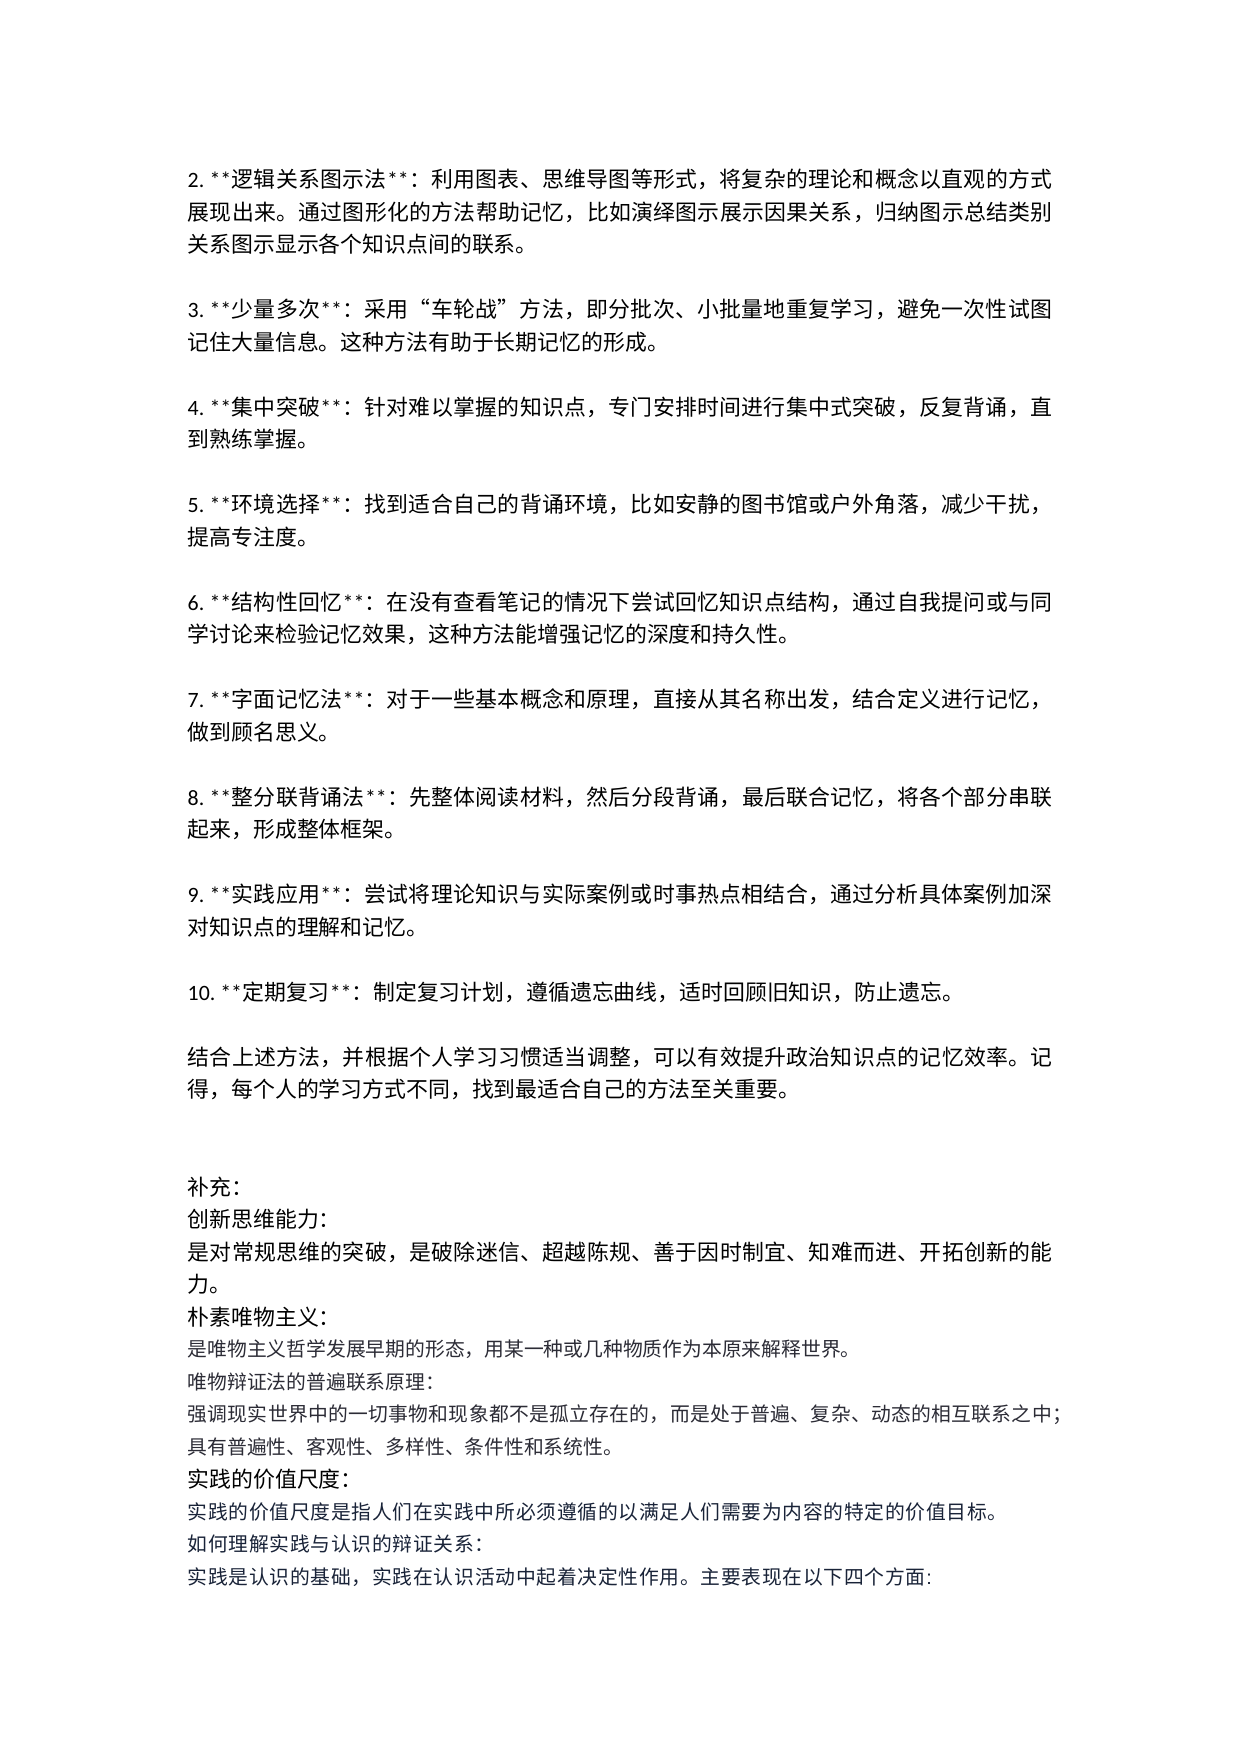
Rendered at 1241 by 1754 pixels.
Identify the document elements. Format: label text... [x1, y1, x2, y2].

text 5. **环境选择**：找到适合自己的背诵环境，比如安静的图书馆或户外角落，减少干扰，提高专注度。 [187, 487, 1053, 552]
text 10. **定期复习**：制定复习计划，遵循遗忘曲线，适时回顾旧知识，防止遗忘。 [187, 974, 1053, 1007]
text 4. **集中突破**：针对难以掌握的知识点，专门安排时间进行集中式突破，反复背诵，直到熟练掌握。 [187, 389, 1053, 454]
text 补充： [187, 1169, 1053, 1202]
text 是对常规思维的突破，是破除迷信、超越陈规、善于因时制宜、知难而进、开拓创新的能力。 [187, 1234, 1053, 1299]
text 实践的价值尺度： [187, 1462, 1053, 1494]
text 2. **逻辑关系图示法**：利用图表、思维导图等形式，将复杂的理论和概念以直观的方式展现出来。通过图形化的方法帮助记忆，比如演绎图示展示因果关系，归纳图示总结类别，关系图示显示各个知识点间的联系。 [187, 162, 1053, 259]
text 8. **整分联背诵法**：先整体阅读材料，然后分段背诵，最后联合记忆，将各个部分串联起来，形成整体框架。 [187, 779, 1053, 844]
text 9. **实践应用**：尝试将理论知识与实际案例或时事热点相结合，通过分析具体案例加深对知识点的理解和记忆。 [187, 877, 1053, 942]
text 实践的价值尺度是指人们在实践中所必须遵循的以满足人们需要为内容的特定的价值目标。 [187, 1494, 1053, 1527]
text 结合上述方法，并根据个人学习习惯适当调整，可以有效提升政治知识点的记忆效率。记得，每个人的学习方式不同，找到最适合自己的方法至关重要。 [187, 1039, 1053, 1104]
text 强调现实世界中的一切事物和现象都不是孤立存在的，而是处于普遍、复杂、动态的相互联系之中；具有普遍性、客观性、多样性、条件性和系统性。 [187, 1397, 1053, 1462]
text 7. **字面记忆法**：对于一些基本概念和原理，直接从其名称出发，结合定义进行记忆，做到顾名思义。 [187, 682, 1053, 747]
text 朴素唯物主义： [187, 1299, 1053, 1332]
text 如何理解实践与认识的辩证关系： [187, 1527, 1053, 1559]
text 6. **结构性回忆**：在没有查看笔记的情况下尝试回忆知识点结构，通过自我提问或与同学讨论来检验记忆效果，这种方法能增强记忆的深度和持久性。 [187, 584, 1053, 649]
text 创新思维能力： [187, 1202, 1053, 1234]
text 是唯物主义哲学发展早期的形态，用某一种或几种物质作为本原来解释世界。 [187, 1332, 1053, 1364]
text 3. **少量多次**：采用“车轮战”方法，即分批次、小批量地重复学习，避免一次性试图记住大量信息。这种方法有助于长期记忆的形成。 [187, 292, 1053, 357]
text 实践是认识的基础，实践在认识活动中起着决定性作用。主要表现在以下四个方面: [187, 1559, 1053, 1592]
text 唯物辩证法的普遍联系原理： [187, 1364, 1053, 1397]
